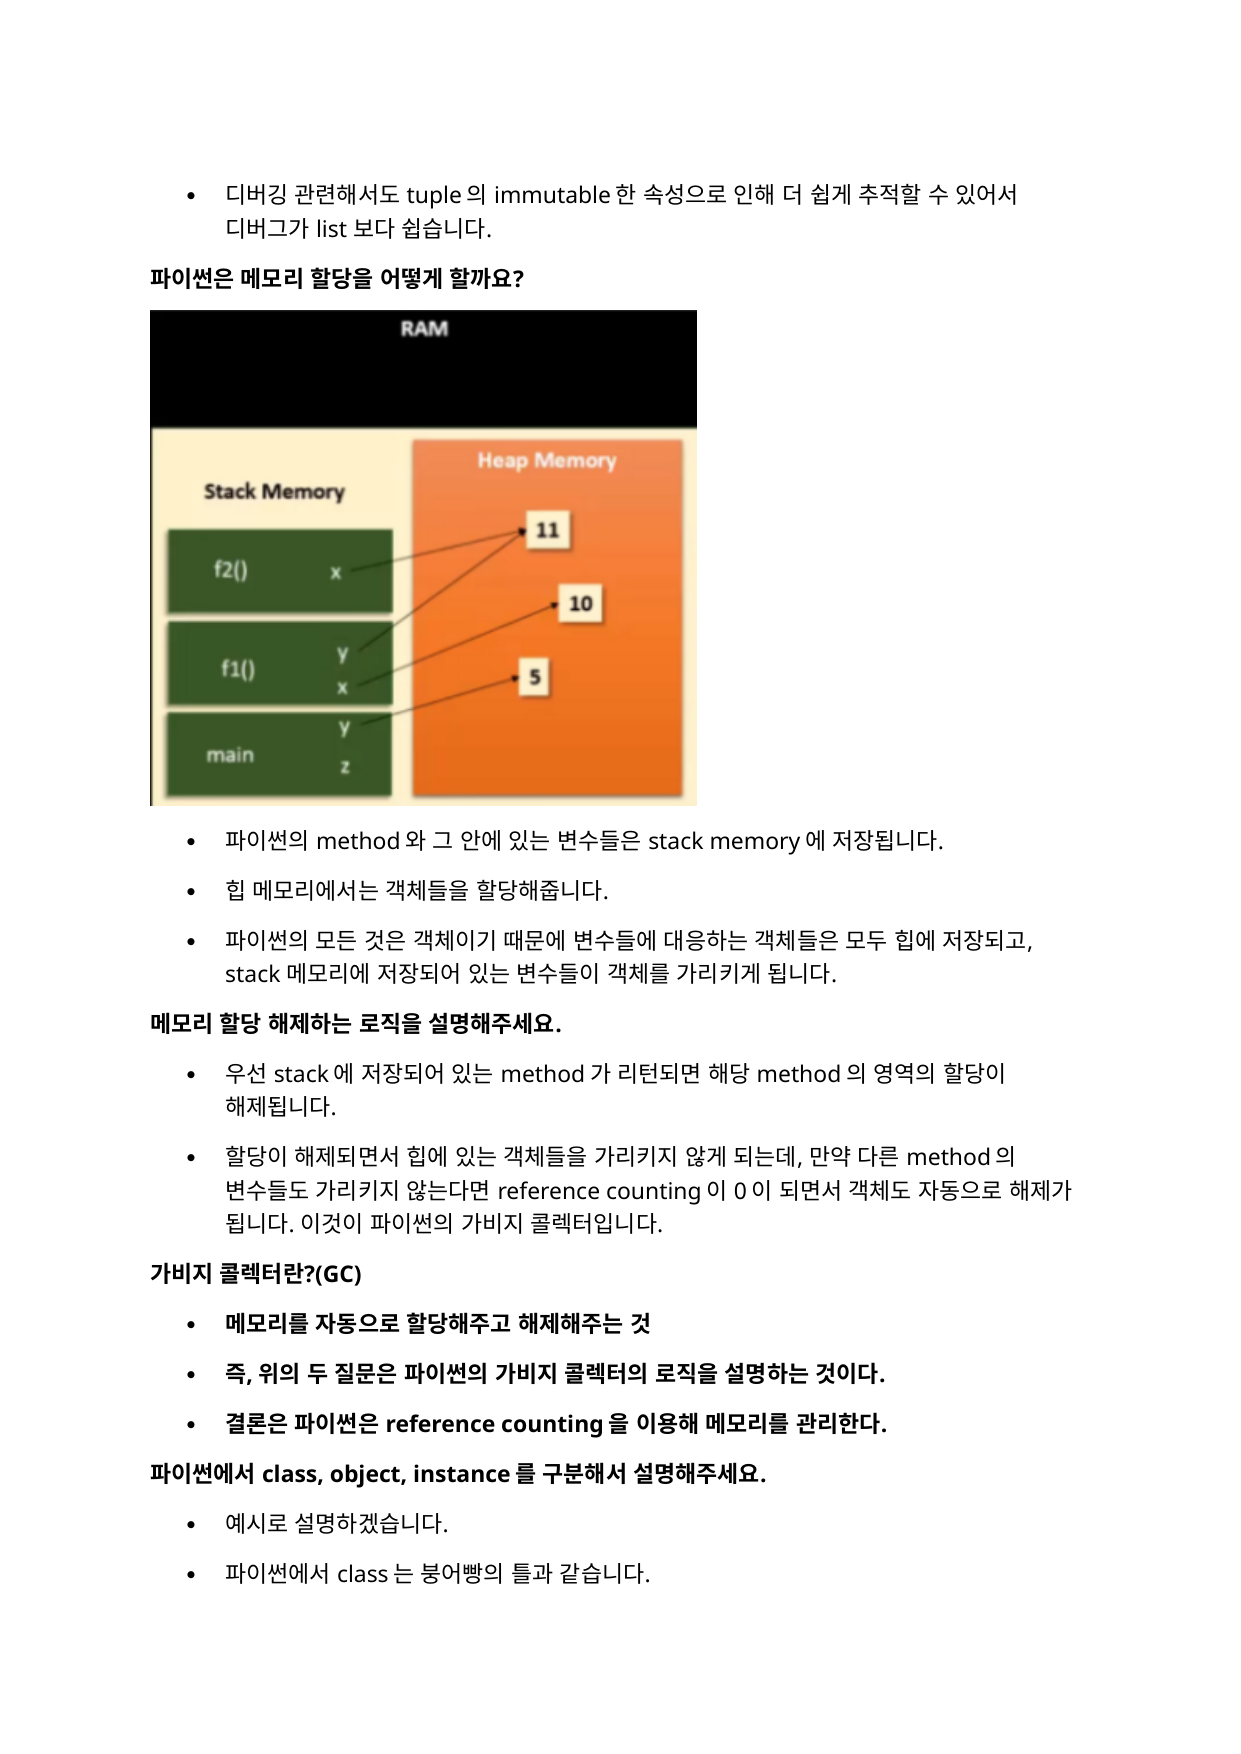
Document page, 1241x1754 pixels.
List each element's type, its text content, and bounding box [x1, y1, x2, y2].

list 할당이 해제되면서 힙에 있는 객체들을 가리키지 않게 되는데, 만약 다른 method의 변수들도 가리키지 않는다면 reference counting이 0이 되면서 객체도 자동으로 해제가 됩니다. 이것이 파이썬의 가비지 콜렉터입니다. [187, 1139, 1090, 1239]
text 가비지 콜렉터란?(GC) [150, 1256, 1090, 1289]
list 우선 stack에 저장되어 있는 method가 리턴되면 해당 method의 영역의 할당이 해제됩니다. [187, 1056, 1090, 1122]
list 힙 메모리에서는 객체들을 할당해줍니다. [187, 872, 1090, 906]
list 예시로 설명하겠습니다. [187, 1506, 1090, 1539]
text 파이썬에서 class, object, instance를 구분해서 설명해주세요. [150, 1456, 1090, 1489]
list 즉, 위의 두 질문은 파이썬의 가비지 콜렉터의 로직을 설명하는 것이다. [187, 1356, 1090, 1389]
list 파이썬의 method와 그 안에 있는 변수들은 stack memory에 저장됩니다. [187, 822, 1090, 856]
list 디버깅 관련해서도 tuple의 immutable한 속성으로 인해 더 쉽게 추적할 수 있어서 디버그가 list 보다 쉽습니다. [187, 177, 1090, 244]
list 파이썬의 모든 것은 객체이기 때문에 변수들에 대응하는 객체들은 모두 힙에 저장되고, stack 메모리에 저장되어 있는 변수들이 객체를 가리키게 됩니다. [187, 922, 1090, 989]
picture [150, 310, 697, 806]
text 파이썬은 메모리 할당을 어떻게 할까요? [150, 261, 1090, 294]
list 메모리를 자동으로 할당해주고 해제해주는 것 [187, 1306, 1090, 1339]
list 결론은 파이썬은 reference counting을 이용해 메모리를 관리한다. [187, 1406, 1090, 1439]
list 파이썬에서 class는 붕어빵의 틀과 같습니다. [187, 1556, 1090, 1589]
text 메모리 할당 해제하는 로직을 설명해주세요. [150, 1006, 1090, 1039]
